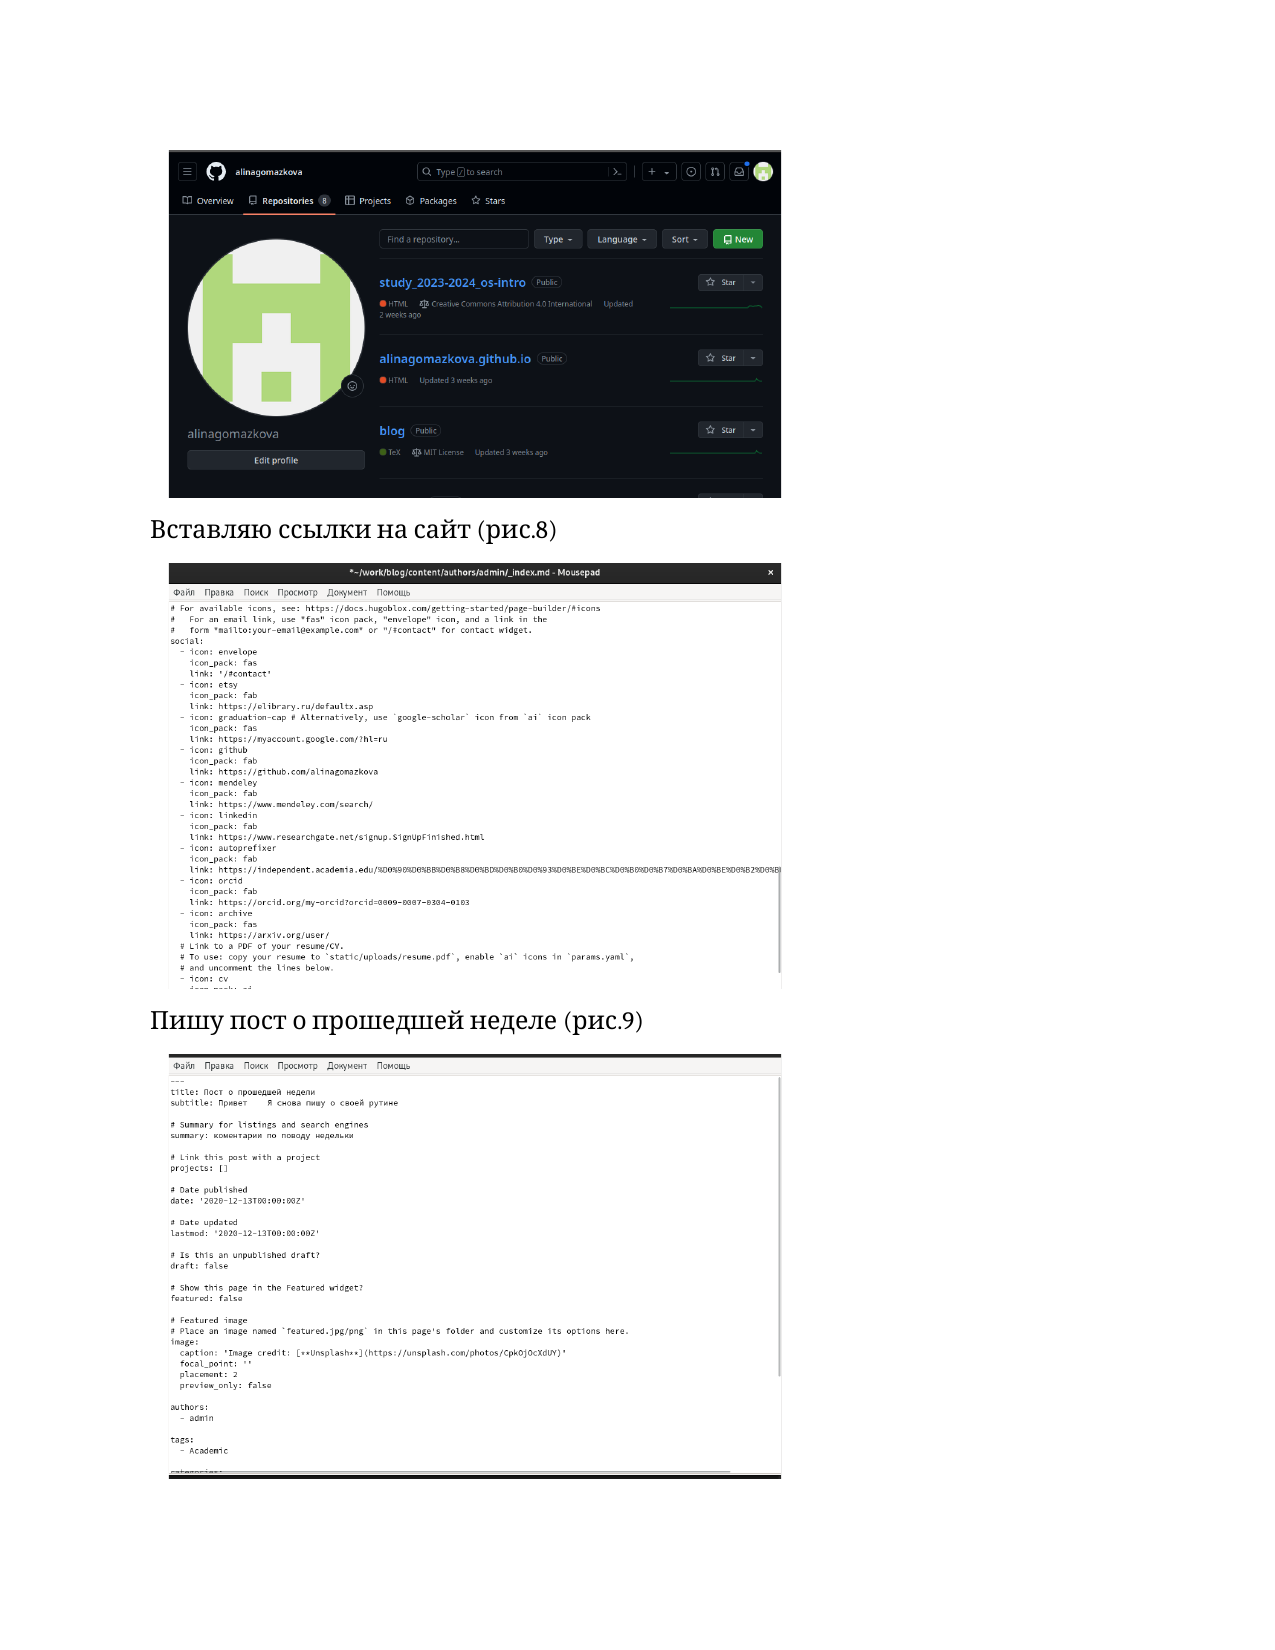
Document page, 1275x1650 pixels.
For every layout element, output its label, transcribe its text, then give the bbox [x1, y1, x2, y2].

picture [168, 1054, 782, 1479]
picture [168, 563, 782, 989]
text Вставляю ссылки на сайт (рис.8) [150, 516, 1125, 545]
text Пишу пост о прошедшей неделе (рис.9) [150, 1007, 1125, 1036]
picture [168, 150, 782, 498]
